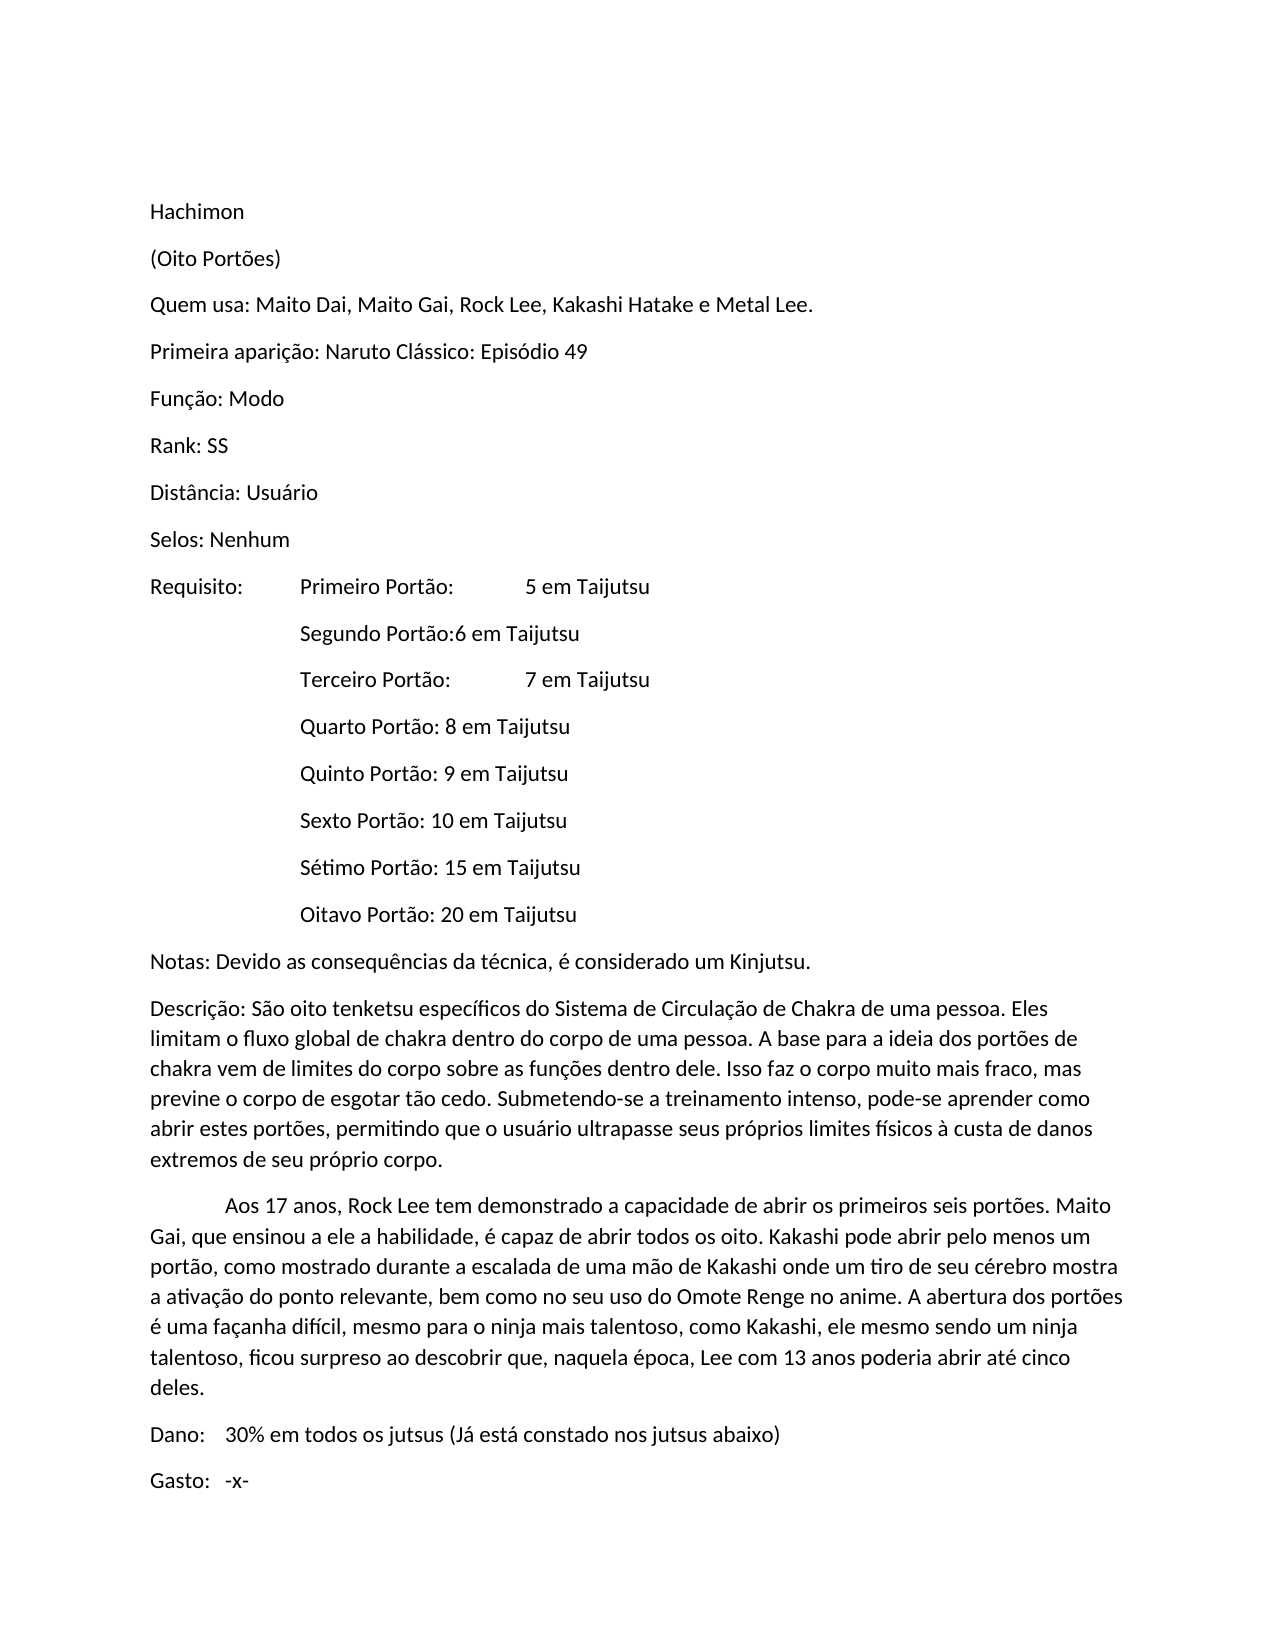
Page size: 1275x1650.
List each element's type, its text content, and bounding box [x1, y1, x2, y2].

text Notas: Devido as consequências da técnica, é considerado um Kinjutsu. [150, 947, 1125, 975]
text Requisito: Primeiro Portão: 5 em Taijutsu [150, 572, 1125, 600]
text Aos 17 anos, Rock Lee tem demonstrado a capacidade de abrir os primeiros seis portões. Maito Gai, que ensinou a ele a habilidade, é capaz de abrir todos os oito. Kakashi pode abrir pelo menos um portão, como mostrado durante a escalada de uma mão de Kakashi onde um tiro de seu cérebro mostra a ativação do ponto relevante, bem como no seu uso do Omote Renge no anime. A abertura dos portões é uma façanha difícil, mesmo para o ninja mais talentoso, como Kakashi, ele mesmo sendo um ninja talentoso, ficou surpreso ao descobrir que, naquela época, Lee com 13 anos poderia abrir até cinco deles. [150, 1192, 1125, 1401]
text Rank: SS [150, 431, 1125, 459]
text Selos: Nenhum [150, 525, 1125, 553]
text Distância: Usuário [150, 478, 1125, 506]
text Função: Modo [150, 384, 1125, 412]
text Sétimo Portão: 15 em Taijutsu [150, 853, 1125, 881]
text (Oito Portões) [150, 244, 1125, 272]
text Quem usa: Maito Dai, Maito Gai, Rock Lee, Kakashi Hatake e Metal Lee. [150, 291, 1125, 319]
text Gasto: -x- [150, 1467, 1125, 1495]
text Hachimon [150, 197, 1125, 225]
text Oitavo Portão: 20 em Taijutsu [150, 900, 1125, 928]
text Terceiro Portão: 7 em Taijutsu [150, 666, 1125, 694]
text Sexto Portão: 10 em Taijutsu [150, 806, 1125, 834]
text Dano: 30% em todos os jutsus (Já está constado nos jutsus abaixo) [150, 1420, 1125, 1448]
text Segundo Portão:6 em Taijutsu [150, 619, 1125, 647]
text Quarto Portão: 8 em Taijutsu [150, 712, 1125, 741]
text Quinto Portão: 9 em Taijutsu [150, 759, 1125, 787]
text Descrição: São oito tenketsu específicos do Sistema de Circulação de Chakra de uma pessoa. Eles limitam o fluxo global de chakra dentro do corpo de uma pessoa. A base para a ideia dos portões de chakra vem de limites do corpo sobre as funções dentro dele. Isso faz o corpo muito mais fraco, mas previne o corpo de esgotar tão cedo. Submetendo-se a treinamento intenso, pode-se aprender como abrir estes portões, permitindo que o usuário ultrapasse seus próprios limites físicos à custa de danos extremos de seu próprio corpo. [150, 994, 1125, 1173]
text Primeira aparição: Naruto Clássico: Episódio 49 [150, 337, 1125, 366]
